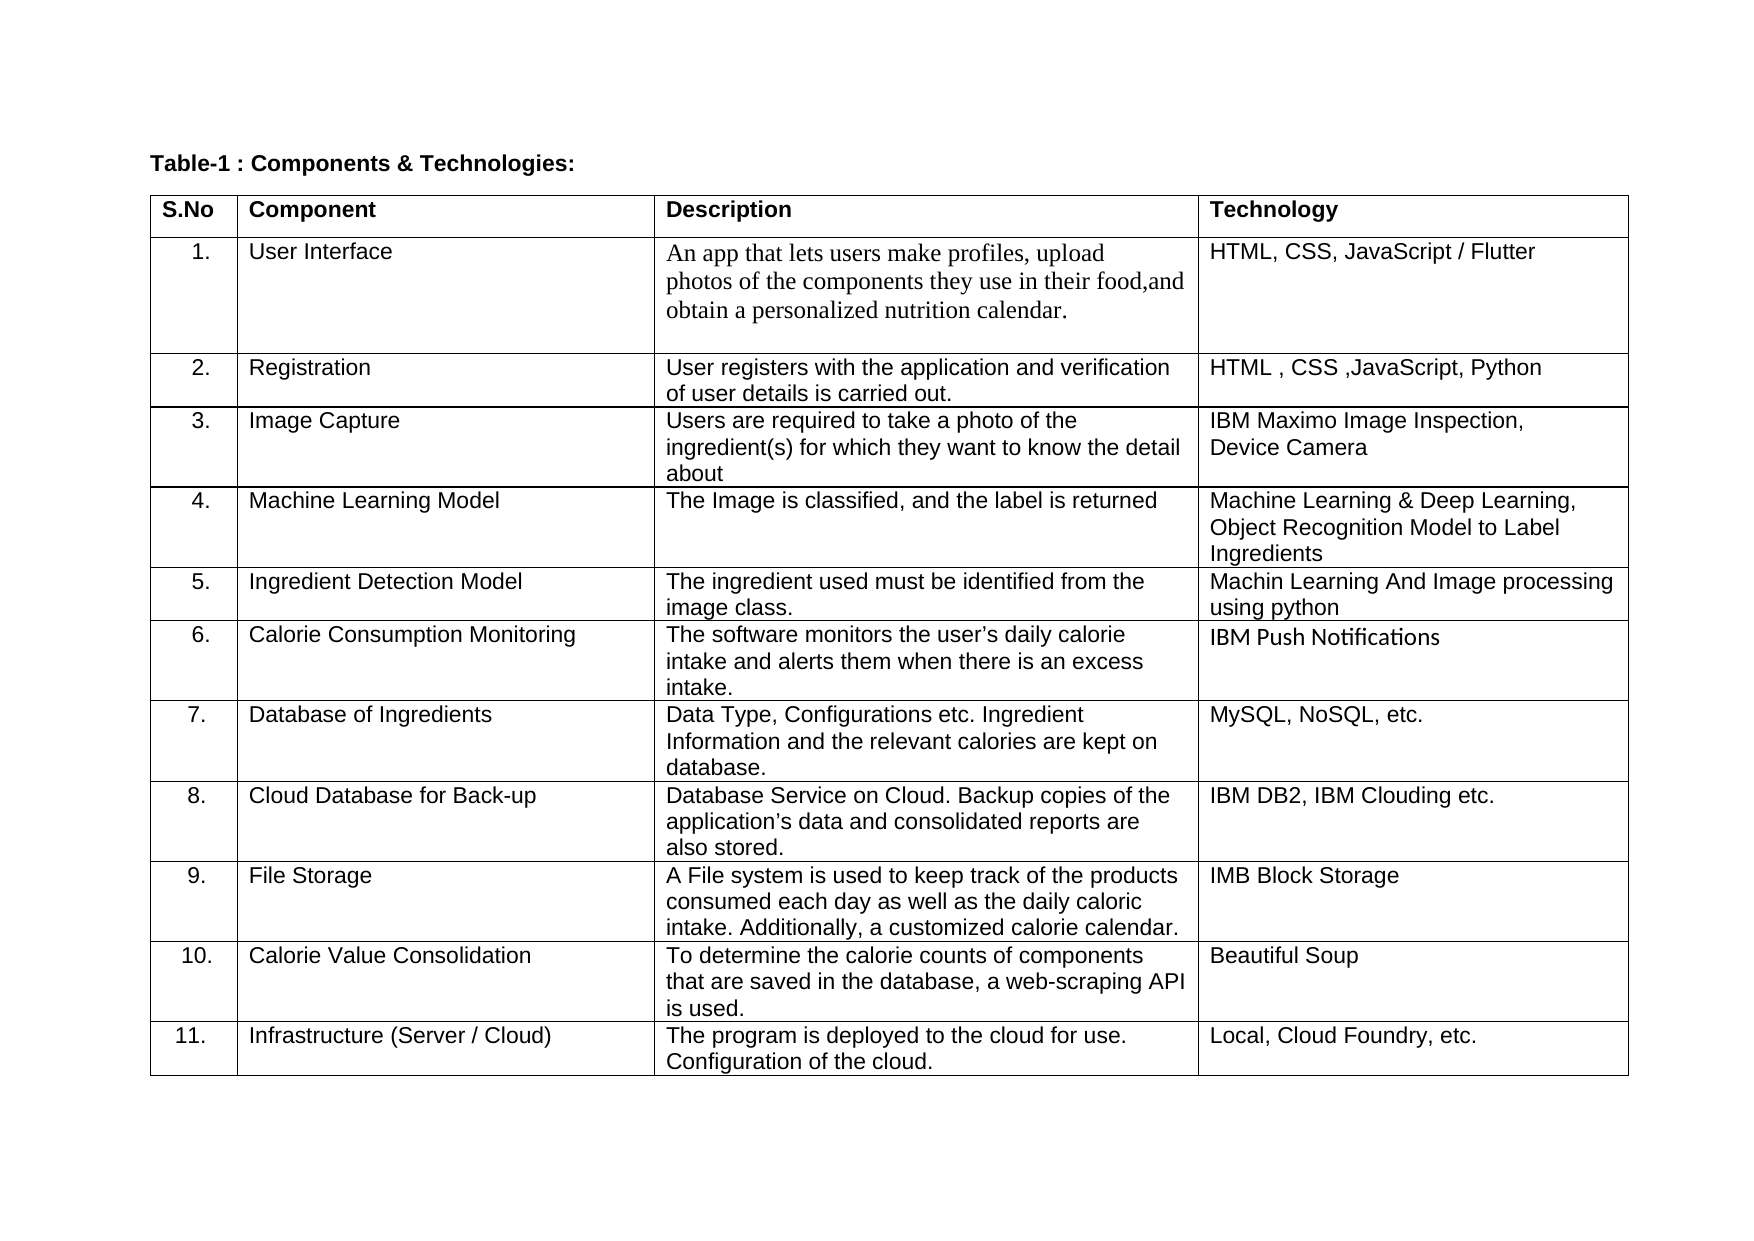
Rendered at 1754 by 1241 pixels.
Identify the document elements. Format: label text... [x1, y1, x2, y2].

table_cell MySQL, NoSQL, etc. [1199, 701, 1628, 781]
table_cell [151, 408, 237, 486]
table_cell IBM Maximo Image Inspection, Device Camera [1199, 408, 1628, 486]
table_cell 7. [151, 701, 237, 781]
table_cell The program is deployed to the cloud for use. Configuration of the cloud. [655, 1022, 1198, 1074]
table_cell HTML, CSS, JavaScript / Flutter [1199, 238, 1628, 353]
table_cell Registration [238, 354, 654, 406]
table_cell File Storage [238, 862, 654, 941]
table_cell 11. [151, 1022, 237, 1074]
table_cell HTML , CSS ,JavaScript, Python [1199, 354, 1628, 406]
table_cell 5. [151, 568, 237, 620]
table_cell Cloud Database for Back-up [238, 782, 654, 861]
table_cell Image Capture [238, 408, 654, 486]
table_cell User registers with the application and verification of user details is carried out. [655, 354, 1198, 406]
table_cell Infrastructure (Server / Cloud) [238, 1022, 654, 1074]
table_cell [151, 354, 237, 406]
table_cell The Image is classified, and the label is returned [655, 488, 1198, 567]
table_cell 8. [151, 782, 237, 861]
table_cell Machin Learning And Image processing using python [1199, 568, 1628, 620]
table_cell 6. [151, 621, 237, 700]
table_cell Calorie Consumption Monitoring [238, 621, 654, 700]
table_cell IMB Block Storage [1199, 862, 1628, 941]
table_header Description [655, 196, 1198, 237]
table_cell Ingredient Detection Model [238, 568, 654, 620]
table_cell Machine Learning Model [238, 488, 654, 567]
table_cell Calorie Value Consolidation [238, 942, 654, 1021]
table_cell A File system is used to keep track of the products consumed each day as well as the daily caloric intake. Additionally, a customized calorie calendar. [655, 862, 1198, 941]
table_cell 4. [151, 488, 237, 567]
table_cell The software monitors the user’s daily calorie intake and alerts them when there is an excess intake. [655, 621, 1198, 700]
table_cell An app that lets users make profiles, upload photos of the components they use in their food,and obtain a personalized nutrition calendar. [655, 238, 1198, 353]
text Table-1 : Components & Technologies: [150, 150, 1665, 176]
table_cell 10. [151, 942, 237, 1021]
table_cell Data Type, Configurations etc. Ingredient Information and the relevant calories are kept on database. [655, 701, 1198, 781]
table_cell IBM Push Notifications [1199, 621, 1628, 700]
table_cell Database Service on Cloud. Backup copies of the application’s data and consolidated reports are also stored. [655, 782, 1198, 861]
table_cell User Interface [238, 238, 654, 353]
table_cell Database of Ingredients [238, 701, 654, 781]
table_header Component [238, 196, 654, 237]
table_header S.No [151, 196, 237, 237]
table_cell IBM DB2, IBM Clouding etc. [1199, 782, 1628, 861]
table_cell Users are required to take a photo of the ingredient(s) for which they want to know the detail about [655, 408, 1198, 486]
table_cell The ingredient used must be identified from the image class. [655, 568, 1198, 620]
table_cell 9. [151, 862, 237, 941]
table_cell Local, Cloud Foundry, etc. [1199, 1022, 1628, 1074]
table_header Technology [1199, 196, 1628, 237]
table_cell [151, 238, 237, 353]
table_cell Beautiful Soup [1199, 942, 1628, 1021]
table_cell To determine the calorie counts of components that are saved in the database, a web-scraping API is used. [655, 942, 1198, 1021]
table_cell Machine Learning & Deep Learning, Object Recognition Model to Label Ingredients [1199, 488, 1628, 567]
